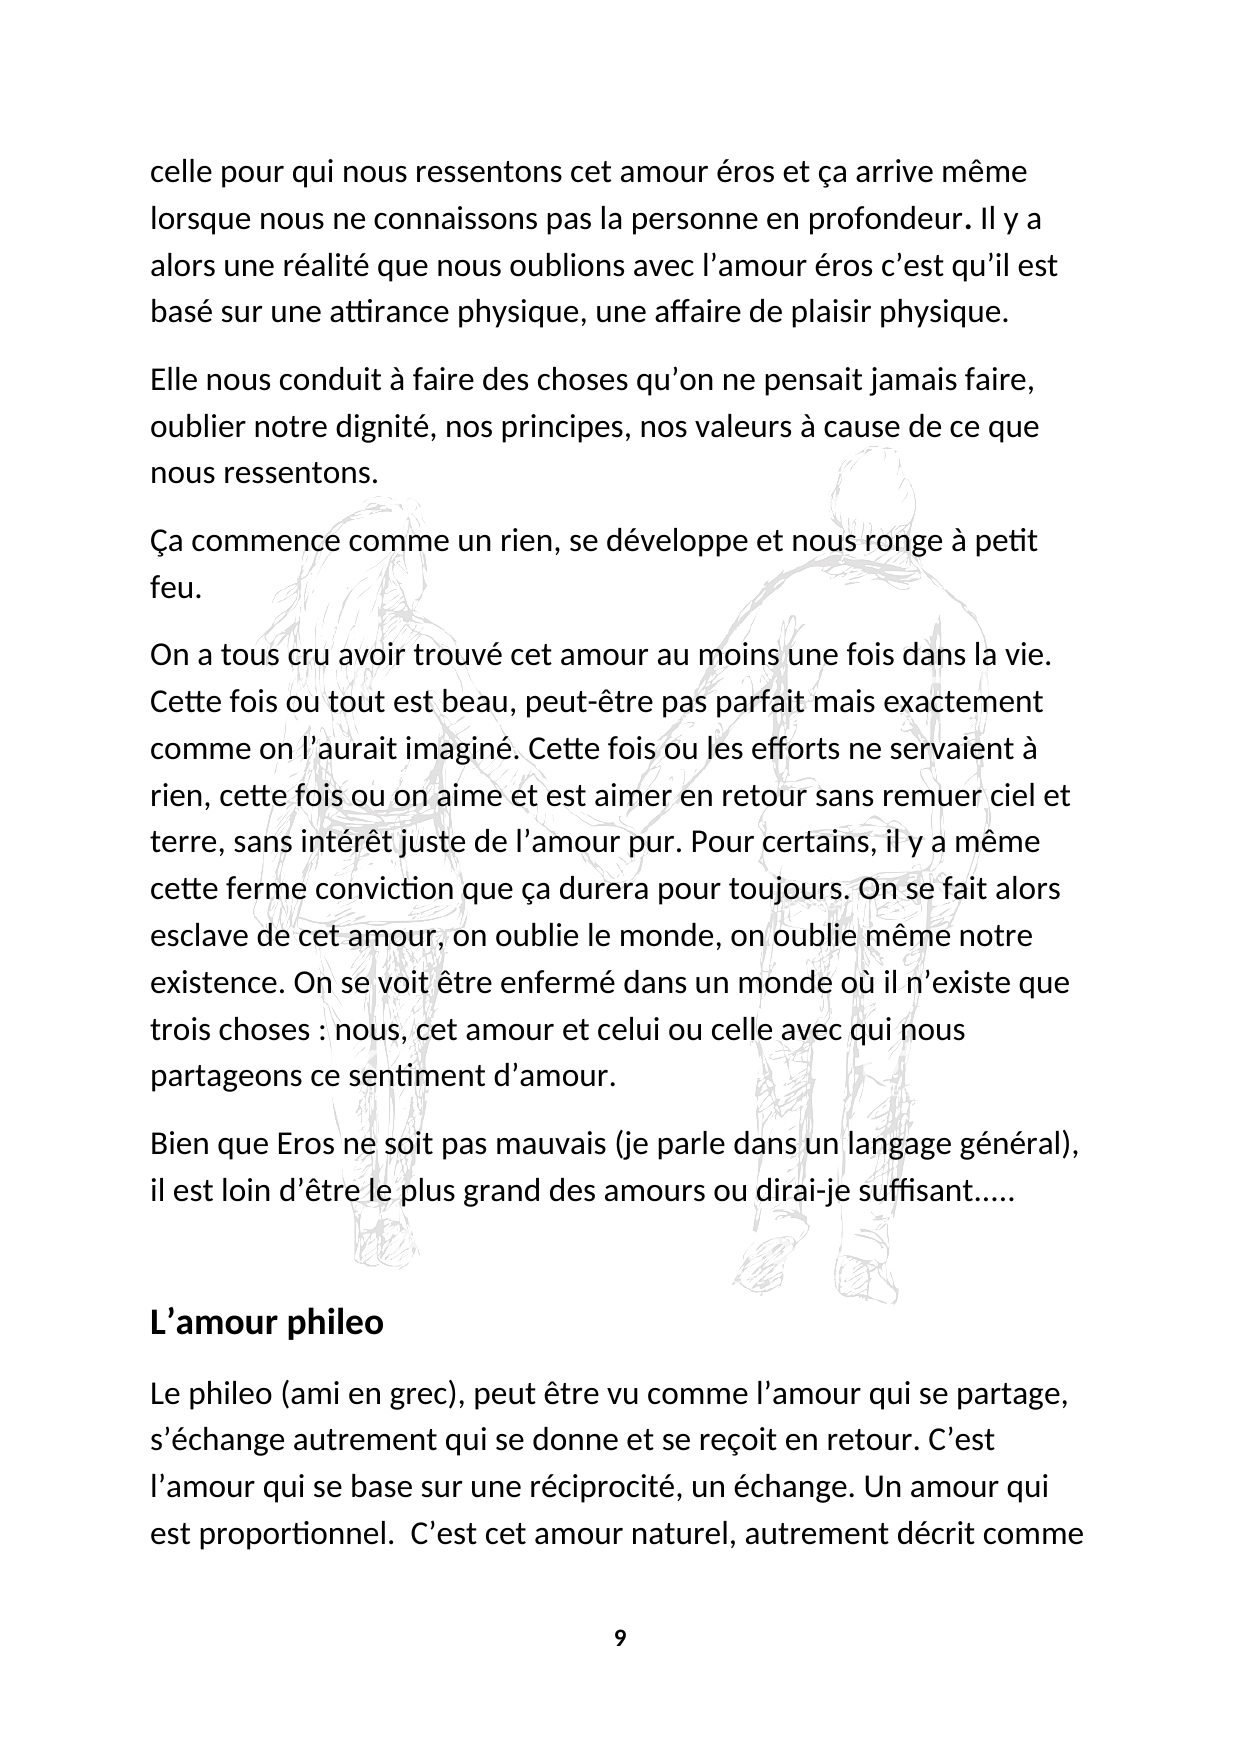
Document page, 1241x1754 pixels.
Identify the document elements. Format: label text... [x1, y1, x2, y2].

text Ça commence comme un rien, se développe et nous ronge à petit feu. [150, 519, 1090, 607]
text On a tous cru avoir trouvé cet amour au moins une fois dans la vie. Cette fois ou tout est beau, peut-être pas parfait mais exactement comme on l’aurait imaginé. Cette fois ou les efforts ne servaient à rien, cette fois ou on aime et est aimer en retour sans remuer ciel et terre, sans intérêt juste de l’amour pur. Pour certains, il y a même cette ferme conviction que ça durera pour toujours. On se fait alors esclave de cet amour, on oublie le monde, on oublie même notre existence. On se voit être enfermé dans un monde où il n’existe que trois choses : nous, cet amour et celui ou celle avec qui nous partageons ce sentiment d’amour. [150, 633, 1090, 1095]
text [150, 1372, 1090, 1553]
text Elle nous conduit à faire des choses qu’on ne pensait jamais faire, oublier notre dignité, nos principes, nos valeurs à cause de ce que nous ressentons. [150, 358, 1090, 492]
text L’amour phileo [150, 1298, 1090, 1344]
text Bien que Eros ne soit pas mauvais (je parle dans un langage général), il est loin d’être le plus grand des amours ou dirai-je suffisant..... [150, 1122, 1090, 1209]
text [150, 150, 1090, 331]
